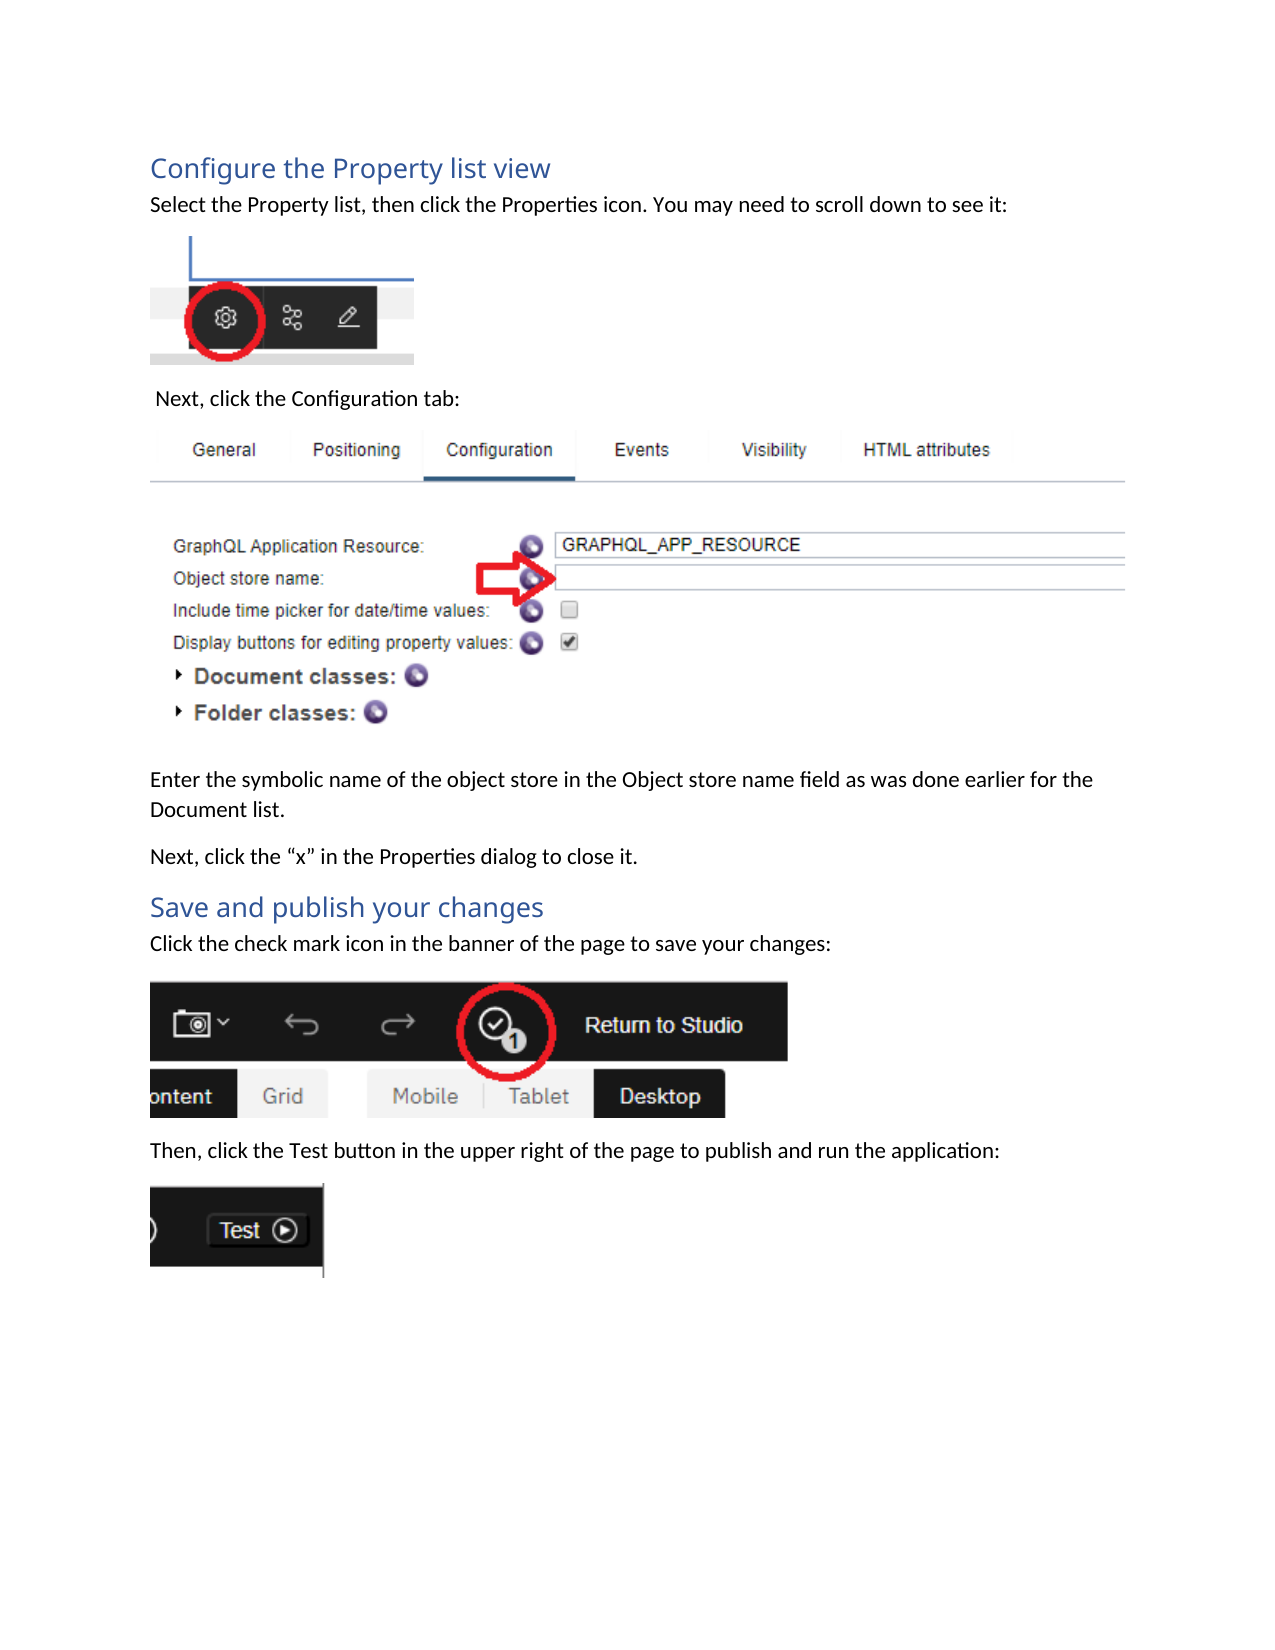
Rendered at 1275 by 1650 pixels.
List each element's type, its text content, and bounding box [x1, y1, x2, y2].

text Next, click the Configuration tab: [150, 384, 1125, 412]
picture [150, 236, 414, 365]
text Enter the symbolic name of the object store in the Object store name field as was done earlier for the Document list. [150, 765, 1125, 823]
text Then, click the Test button in the upper right of the page to publish and run the application: [150, 1137, 1125, 1165]
subtitle Save and publish your changes [150, 889, 1125, 926]
subtitle Configure the Property list view [150, 150, 1125, 187]
text Click the check mark icon in the banner of the page to save your changes: [150, 929, 1125, 957]
text Select the Property list, then click the Properties icon. You may need to scroll down to see it: [150, 190, 1125, 218]
text Next, click the “x” in the Properties dialog to close it. [150, 842, 1125, 870]
picture [150, 430, 1125, 747]
picture [150, 1183, 325, 1278]
picture [150, 975, 788, 1118]
